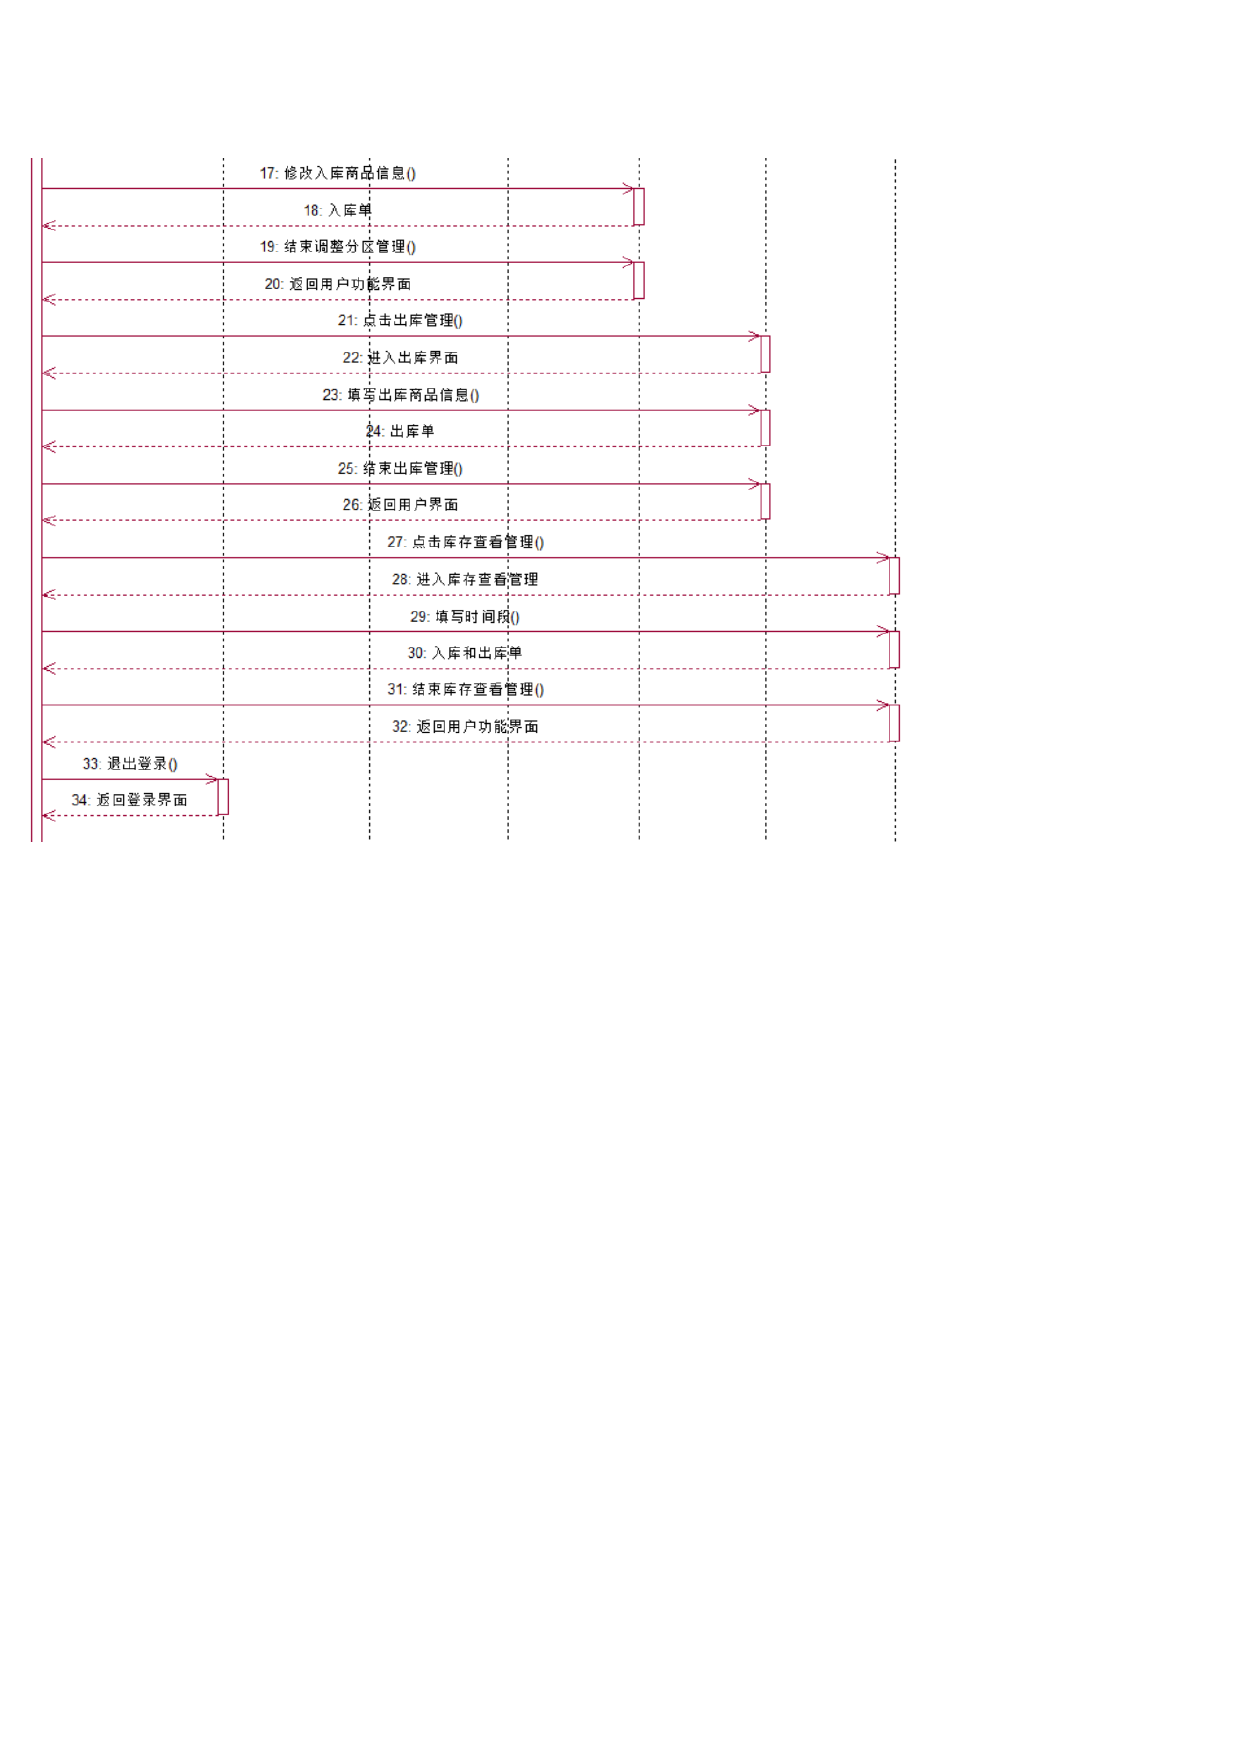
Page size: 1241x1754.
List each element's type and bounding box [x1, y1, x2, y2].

picture [0, 158, 933, 842]
